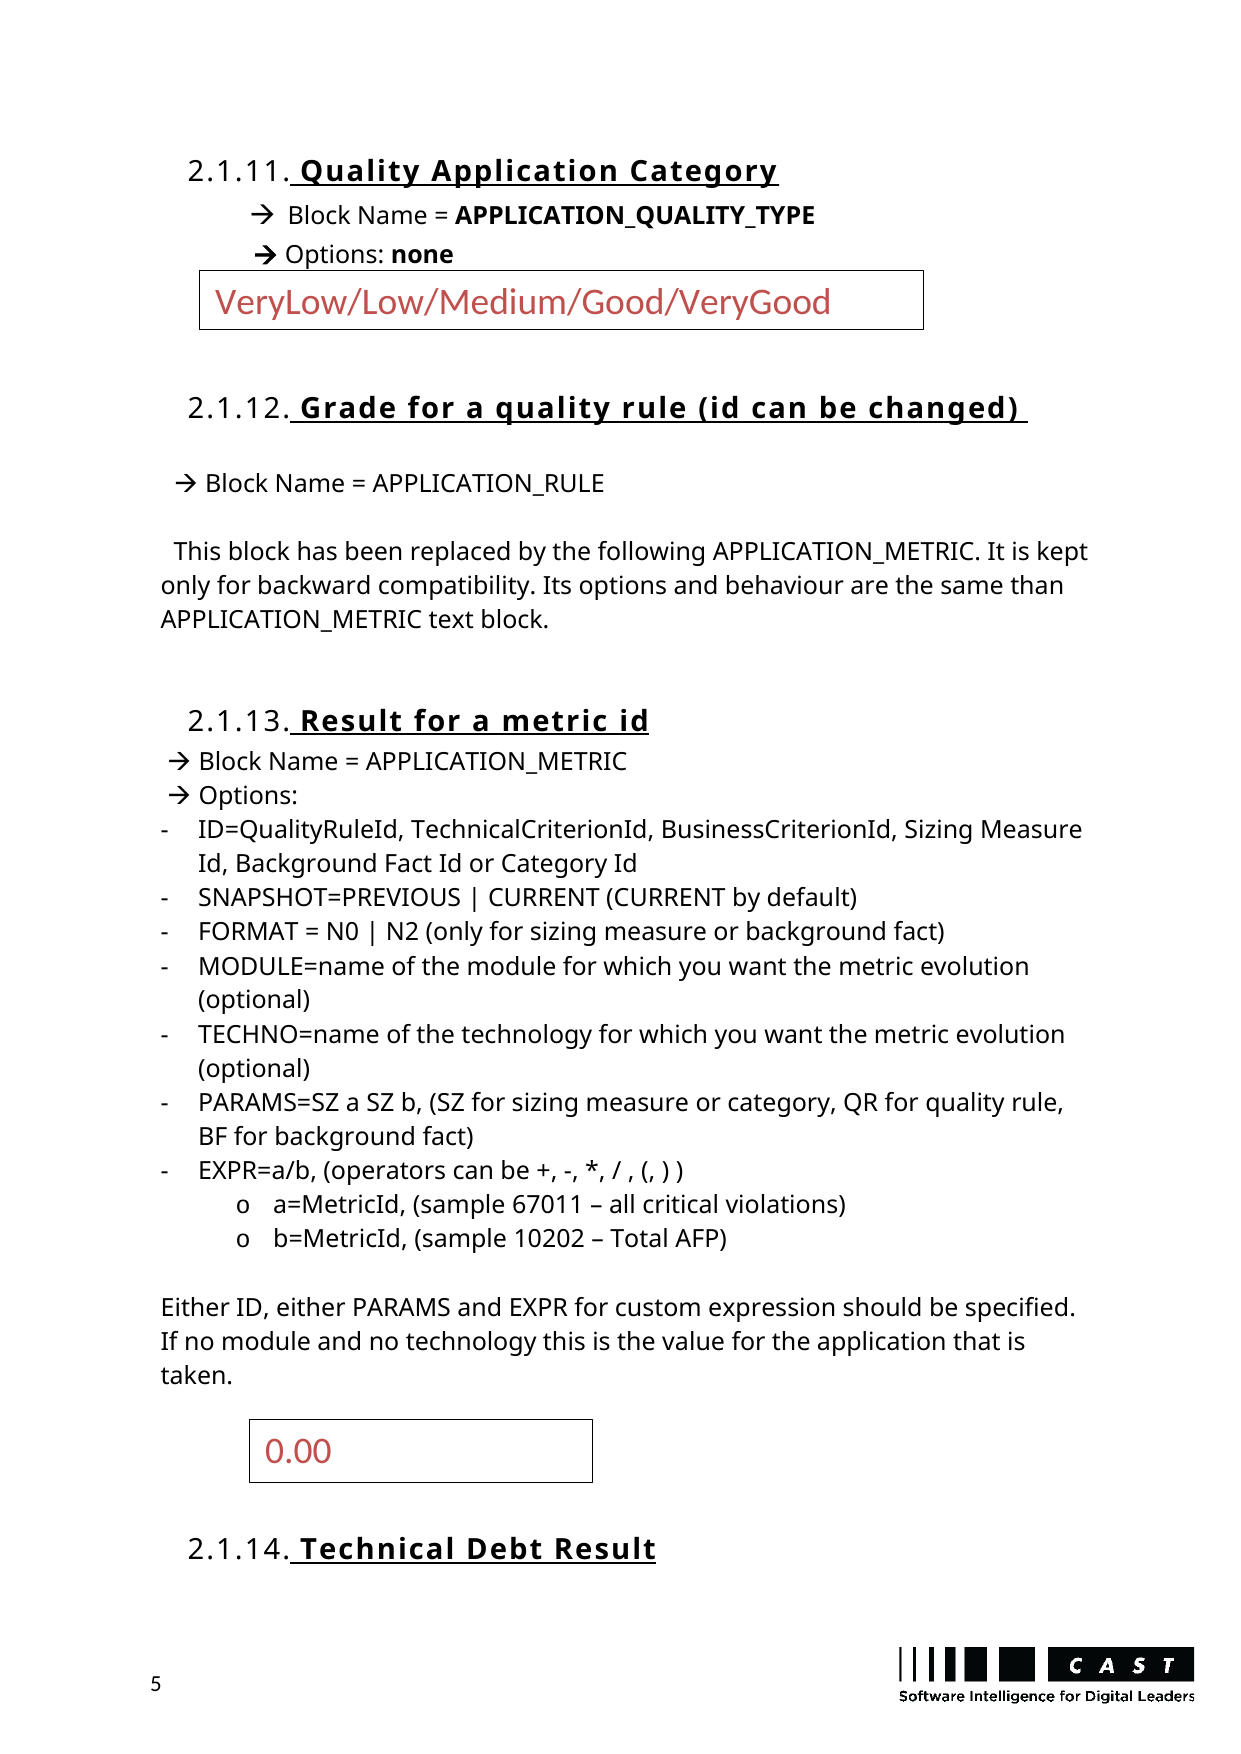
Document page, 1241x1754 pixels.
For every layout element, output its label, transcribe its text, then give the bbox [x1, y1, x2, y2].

subtitle Quality Application Category Block Name = APPLICATION_QUALITY_TYPE Options: none [187, 150, 1090, 314]
list TECHNO=name of the technology for which you want the metric evolution (optional) [160, 1016, 1090, 1084]
text Block Name = APPLICATION_METRIC [160, 744, 1090, 778]
list FORMAT = N0 | N2 (only for sizing measure or background fact) [160, 914, 1090, 948]
text Options: [160, 778, 1090, 812]
list EXPR=a/b, (operators can be +, -, *, / , (, ) ) [160, 1152, 1090, 1187]
text Block Name = APPLICATION_RULE [160, 431, 1090, 499]
list MODULE=name of the module for which you want the metric evolution (optional) [160, 948, 1090, 1016]
text If no module and no technology this is the value for the application that is taken. [160, 1323, 1090, 1391]
list PARAMS=SZ a SZ b, (SZ for sizing measure or category, QR for quality rule, BF for background fact) [160, 1084, 1090, 1152]
list ID=QualityRuleId, TechnicalCriterionId, BusinessCriterionId, Sizing Measure Id, Background Fact Id or Category Id [160, 812, 1090, 880]
subtitle Grade for a quality rule (id can be changed) [187, 387, 1090, 427]
picture [899, 1647, 1195, 1705]
subtitle Result for a metric id [187, 700, 1090, 739]
text Either ID, either PARAMS and EXPR for custom expression should be specified. [160, 1289, 1090, 1323]
subtitle Technical Debt Result [187, 1528, 1090, 1568]
list SNAPSHOT=PREVIOUS | CURRENT (CURRENT by default) [160, 880, 1090, 914]
text This block has been replaced by the following APPLICATION_METRIC. It is kept only for backward compatibility. Its options and behaviour are the same than APPLICATION_METRIC text block. [160, 499, 1090, 636]
list a=MetricId, (sample 67011 – all critical violations) [235, 1187, 1090, 1221]
list b=MetricId, (sample 10202 – Total AFP) [235, 1221, 1090, 1255]
